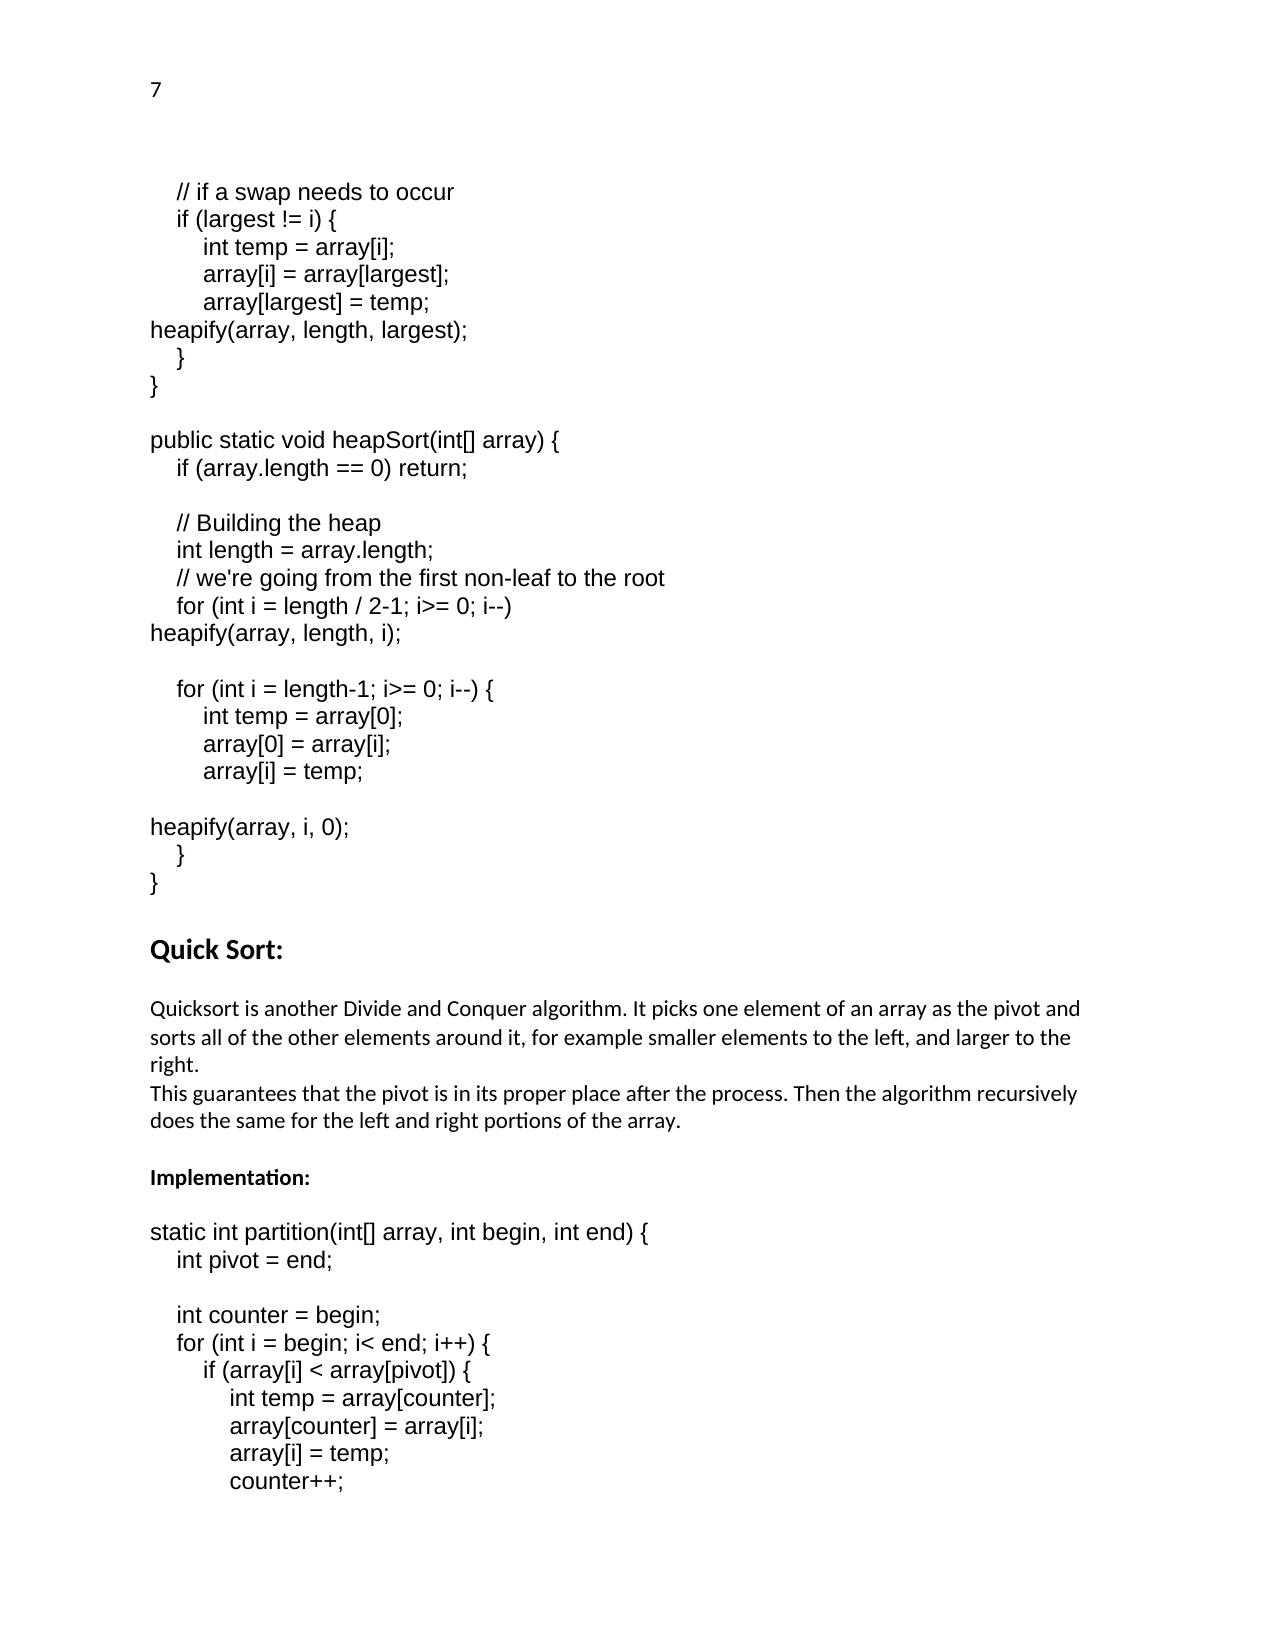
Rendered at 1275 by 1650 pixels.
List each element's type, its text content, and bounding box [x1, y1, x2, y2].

text Implementation: [150, 1163, 1125, 1191]
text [150, 1218, 1125, 1494]
text Quick Sort: [150, 931, 1125, 967]
text Quicksort is another Divide and Conquer algorithm. It picks one element of an array as the pivot and sorts all of the other elements around it, for example smaller elements to the left, and larger to the right. [150, 994, 1125, 1079]
text This guarantees that the pivot is in its proper place after the process. Then the algorithm recursively does the same for the left and right portions of the array. [150, 1079, 1125, 1135]
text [150, 150, 1125, 895]
